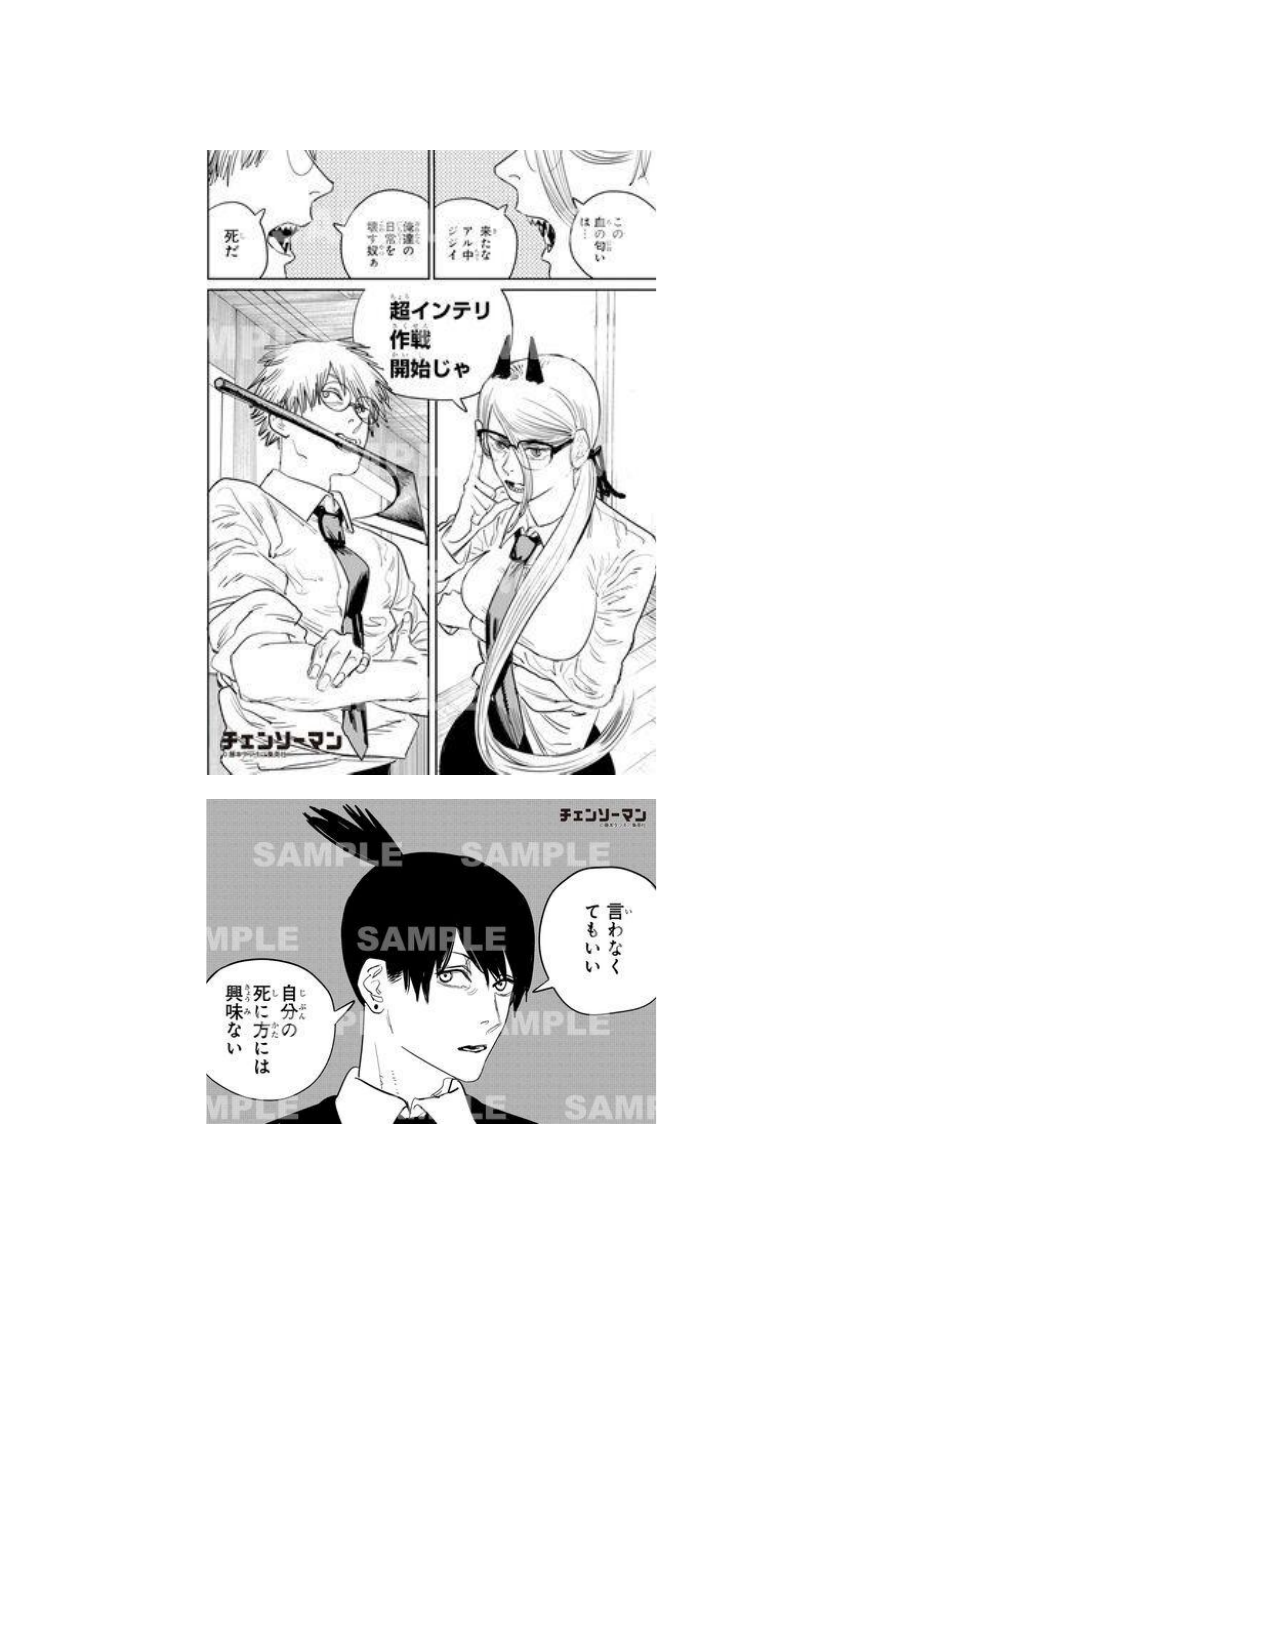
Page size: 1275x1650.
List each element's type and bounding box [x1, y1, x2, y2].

picture [206, 799, 657, 1124]
picture [206, 150, 657, 775]
